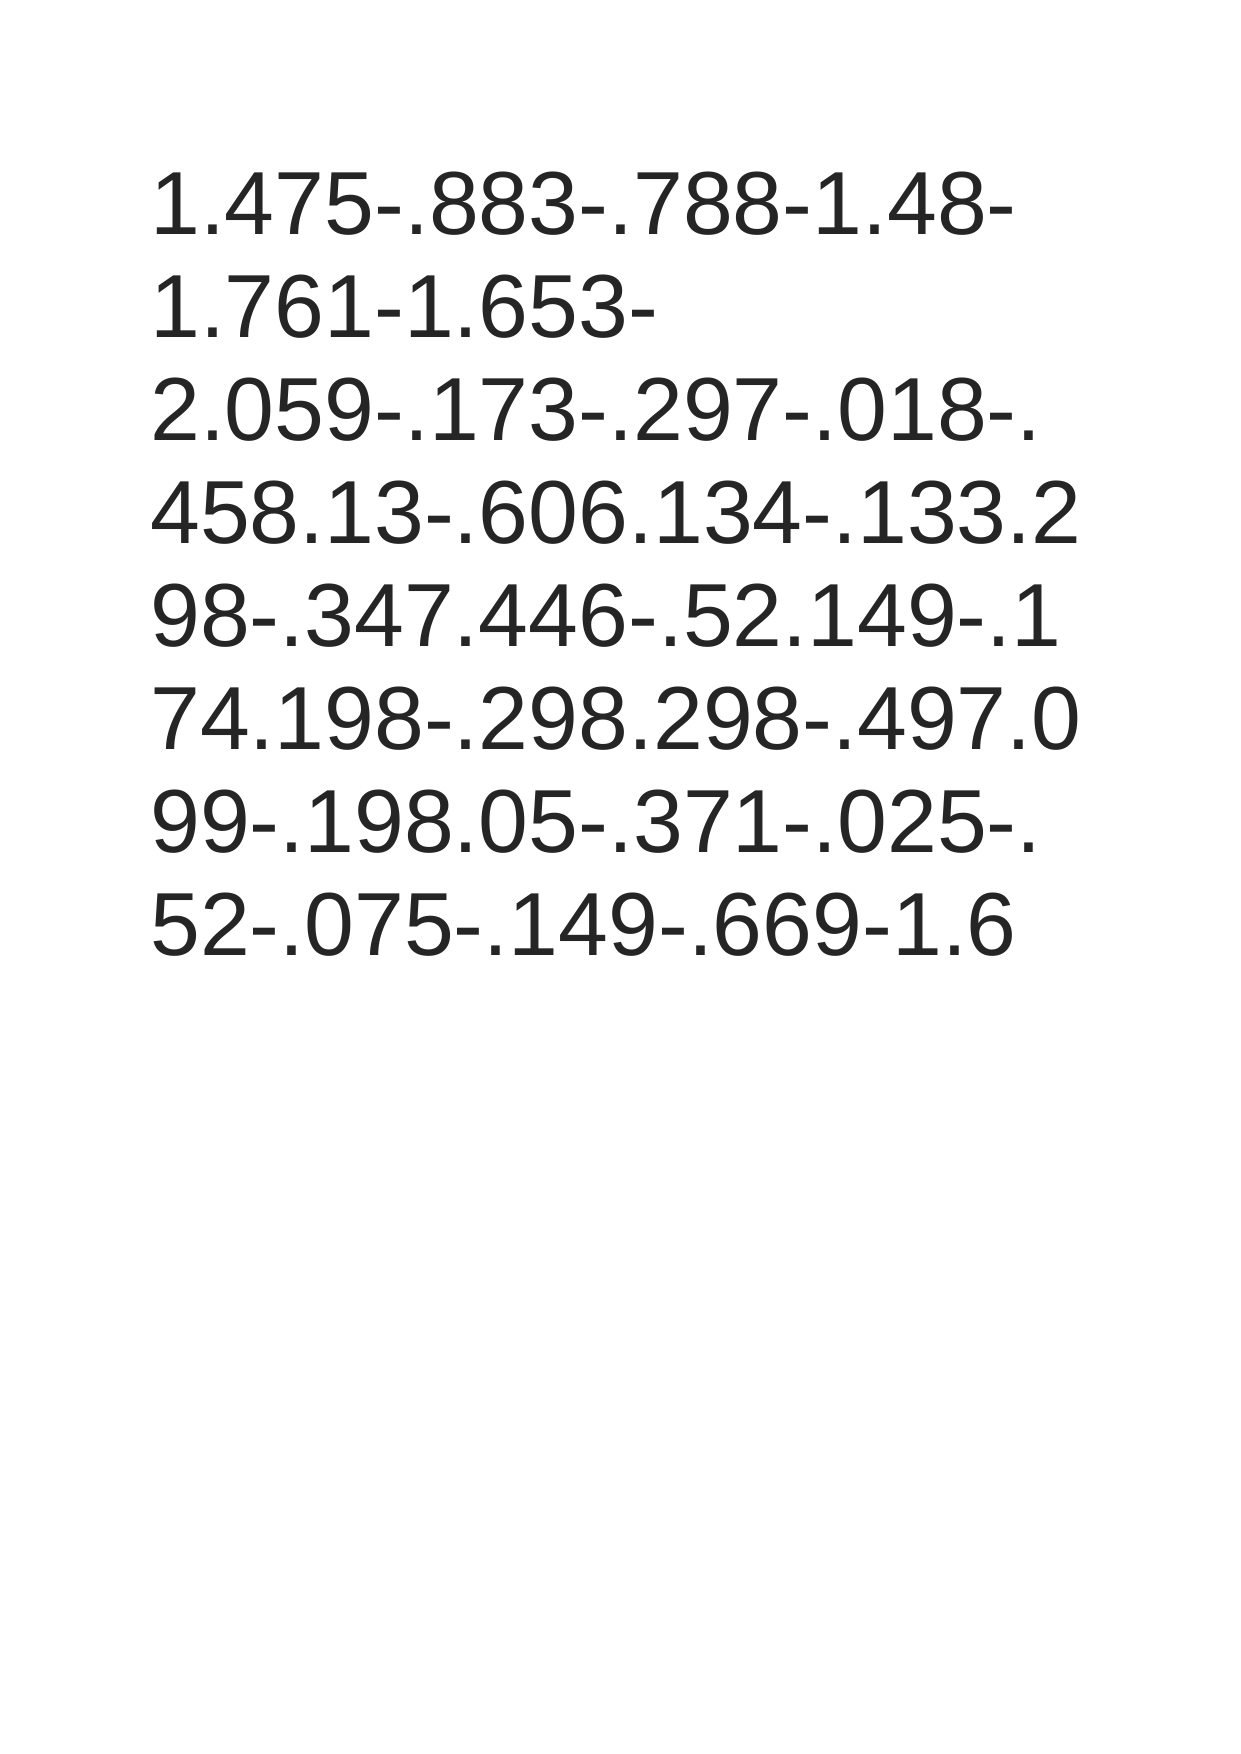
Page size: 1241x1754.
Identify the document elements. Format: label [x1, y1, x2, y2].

text [150, 150, 1090, 974]
